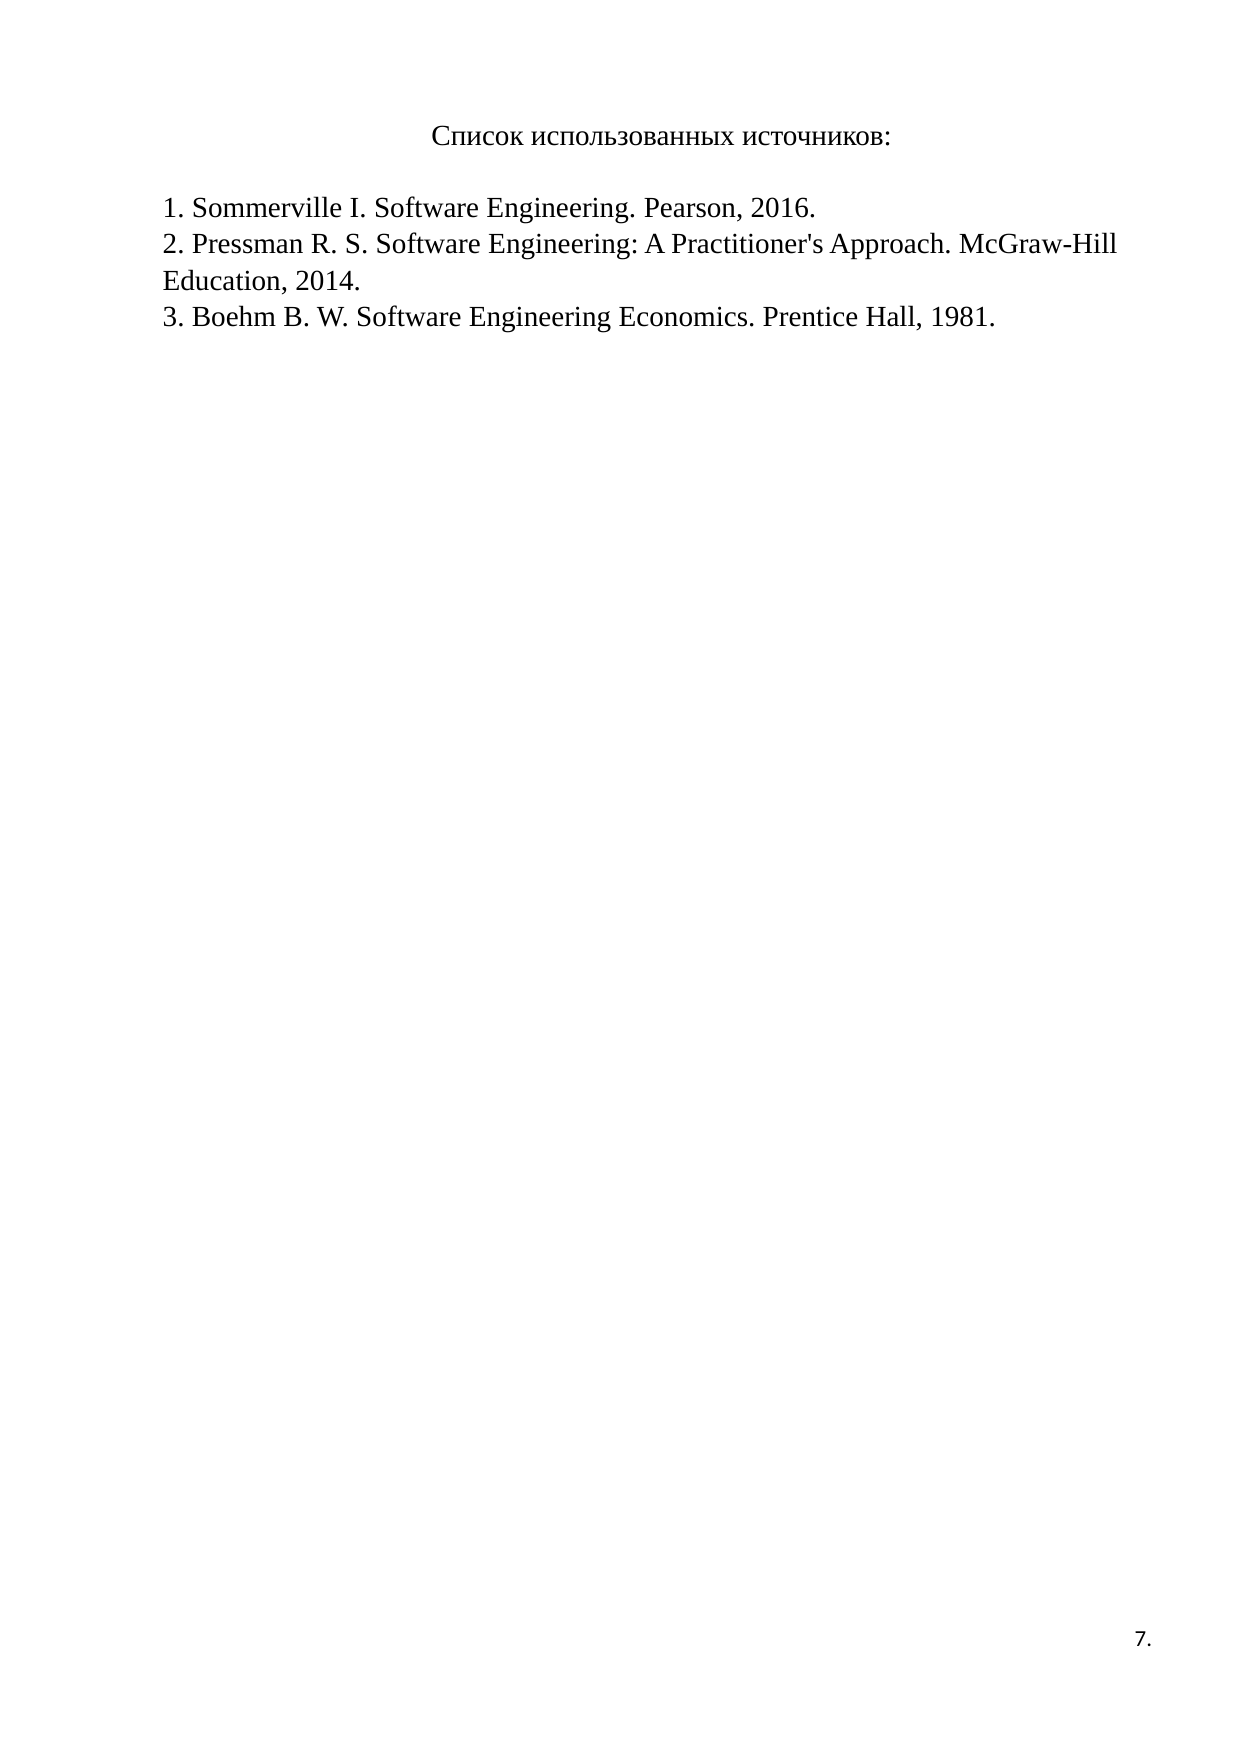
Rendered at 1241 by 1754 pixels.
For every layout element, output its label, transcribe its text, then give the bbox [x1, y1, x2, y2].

text 1. Sommerville I. Software Engineering. Pearson, 2016. [162, 190, 1161, 224]
text Список использованных источников: [162, 118, 1161, 152]
text 2. Pressman R. S. Software Engineering: A Practitioner's Approach. McGraw-Hill Education, 2014. [162, 227, 1161, 296]
text 3. Boehm B. W. Software Engineering Economics. Prentice Hall, 1981. [162, 299, 1161, 332]
